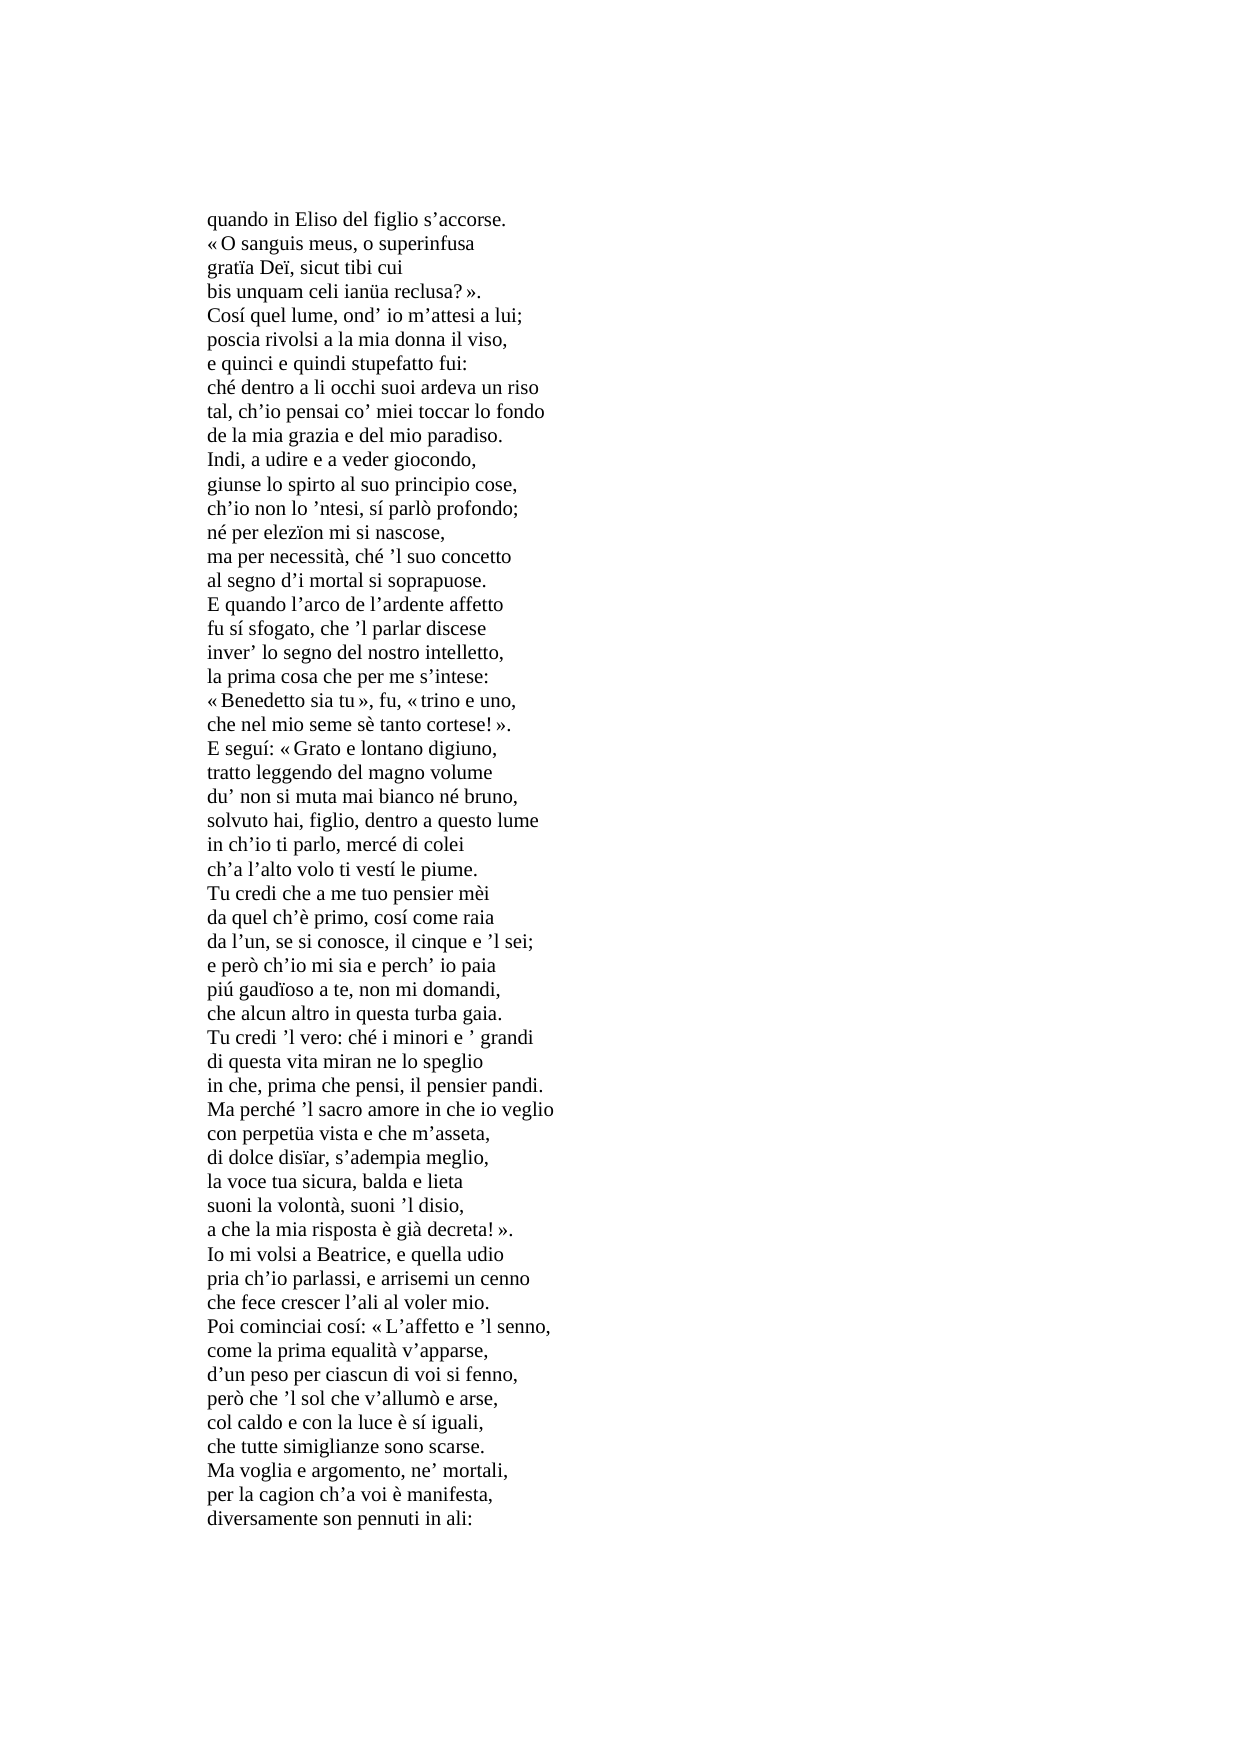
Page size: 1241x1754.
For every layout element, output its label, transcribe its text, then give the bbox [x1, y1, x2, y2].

text col caldo e con la luce è sí iguali, [207, 1410, 1033, 1434]
text però che ’l sol che v’allumò e arse, [207, 1386, 1033, 1410]
text Io mi volsi a Beatrice, e quella udio [207, 1241, 1033, 1266]
text che tutte simiglianze sono scarse. [207, 1434, 1033, 1458]
text ché dentro a li occhi suoi ardeva un riso [207, 375, 1033, 399]
text E seguí: « Grato e lontano digiuno, [207, 736, 1033, 760]
text ch’io non lo ’ntesi, sí parlò profondo; [207, 496, 1033, 519]
text du’ non si muta mai bianco né bruno, [207, 784, 1033, 808]
text ch’a l’alto volo ti vestí le piume. [207, 856, 1033, 881]
text gratïa Deï, sicut tibi cui [207, 255, 1033, 279]
text « O sanguis meus, o superinfusa [207, 231, 1033, 255]
text di dolce disïar, s’adempia meglio, [207, 1145, 1033, 1169]
text quando in Eliso del figlio s’accorse. [207, 207, 1033, 231]
text E quando l’arco de l’ardente affetto [207, 592, 1033, 616]
text da quel ch’è primo, cosí come raia [207, 904, 1033, 929]
text tratto leggendo del magno volume [207, 760, 1033, 784]
text inver’ lo segno del nostro intelletto, [207, 640, 1033, 664]
text né per elezïon mi si nascose, [207, 519, 1033, 544]
text giunse lo spirto al suo principio cose, [207, 471, 1033, 496]
text solvuto hai, figlio, dentro a questo lume [207, 808, 1033, 832]
text suoni la volontà, suoni ’l disio, [207, 1193, 1033, 1217]
text Tu credi ’l vero: ché i minori e ’ grandi [207, 1025, 1033, 1049]
text che fece crescer l’ali al voler mio. [207, 1289, 1033, 1314]
text Tu credi che a me tuo pensier mèi [207, 881, 1033, 904]
text che nel mio seme sè tanto cortese! ». [207, 712, 1033, 736]
text che alcun altro in questa turba gaia. [207, 1001, 1033, 1025]
text in che, prima che pensi, il pensier pandi. [207, 1073, 1033, 1097]
text come la prima equalità v’apparse, [207, 1338, 1033, 1362]
text poscia rivolsi a la mia donna il viso, [207, 327, 1033, 351]
text fu sí sfogato, che ’l parlar discese [207, 616, 1033, 640]
text Ma voglia e argomento, ne’ mortali, [207, 1458, 1033, 1482]
text d’un peso per ciascun di voi si fenno, [207, 1362, 1033, 1386]
text Cosí quel lume, ond’ io m’attesi a lui; [207, 303, 1033, 327]
text ma per necessità, ché ’l suo concetto [207, 544, 1033, 568]
text per la cagion ch’a voi è manifesta, [207, 1482, 1033, 1506]
text Poi cominciai cosí: « L’affetto e ’l senno, [207, 1314, 1033, 1338]
text la voce tua sicura, balda e lieta [207, 1169, 1033, 1193]
text Ma perché ’l sacro amore in che io veglio [207, 1097, 1033, 1121]
text la prima cosa che per me s’intese: [207, 664, 1033, 688]
text de la mia grazia e del mio paradiso. [207, 423, 1033, 447]
text al segno d’i mortal si soprapuose. [207, 568, 1033, 592]
text a che la mia risposta è già decreta! ». [207, 1217, 1033, 1241]
text « Benedetto sia tu », fu, « trino e uno, [207, 688, 1033, 712]
text diversamente son pennuti in ali: [207, 1506, 1033, 1530]
text con perpetüa vista e che m’asseta, [207, 1121, 1033, 1145]
text pria ch’io parlassi, e arrisemi un cenno [207, 1266, 1033, 1289]
text Indi, a udire e a veder giocondo, [207, 447, 1033, 471]
text e però ch’io mi sia e perch’ io paia [207, 953, 1033, 977]
text e quinci e quindi stupefatto fui: [207, 351, 1033, 375]
text da l’un, se si conosce, il cinque e ’l sei; [207, 929, 1033, 953]
text bis unquam celi ianüa reclusa? ». [207, 279, 1033, 303]
text in ch’io ti parlo, mercé di colei [207, 832, 1033, 856]
text piú gaudïoso a te, non mi domandi, [207, 977, 1033, 1001]
text tal, ch’io pensai co’ miei toccar lo fondo [207, 399, 1033, 423]
text di questa vita miran ne lo speglio [207, 1049, 1033, 1073]
